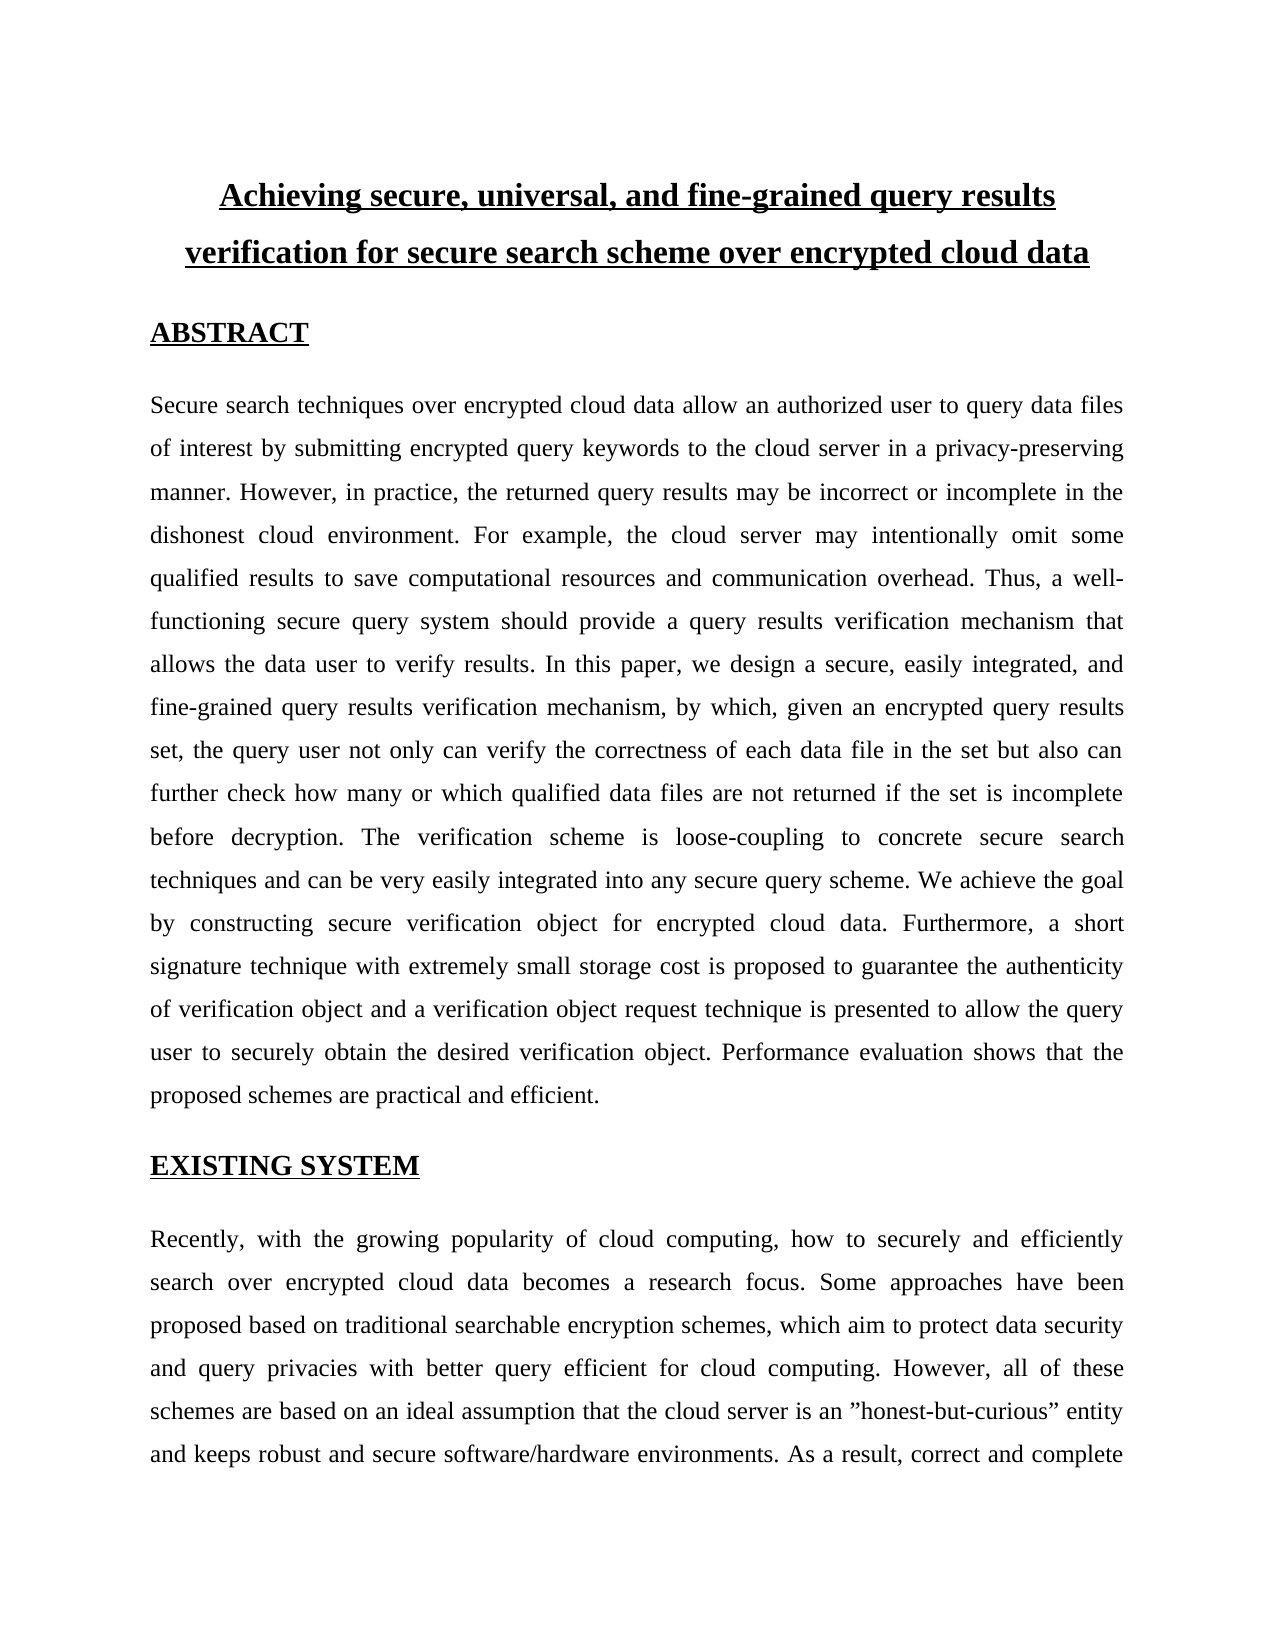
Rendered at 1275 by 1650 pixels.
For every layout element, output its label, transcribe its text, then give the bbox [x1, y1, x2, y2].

text Achieving secure, universal, and fine-grained query results verification for secure search scheme over encrypted cloud data [150, 175, 1125, 271]
text Secure search techniques over encrypted cloud data allow an authorized user to query data files of interest by submitting encrypted query keywords to the cloud server in a privacy-preserving manner. However, in practice, the returned query results may be incorrect or incomplete in the dishonest cloud environment. For example, the cloud server may intentionally omit some qualified results to save computational resources and communication overhead. Thus, a well-functioning secure query system should provide a query results verification mechanism that allows the data user to verify results. In this paper, we design a secure, easily integrated, and fine-grained query results verification mechanism, by which, given an encrypted query results set, the query user not only can verify the correctness of each data file in the set but also can further check how many or which qualified data files are not returned if the set is incomplete before decryption. The verification scheme is loose-coupling to concrete secure search techniques and can be very easily integrated into any secure query scheme. We achieve the goal by constructing secure verification object for encrypted cloud data. Furthermore, a short signature technique with extremely small storage cost is proposed to guarantee the authenticity of verification object and a verification object request technique is presented to allow the query user to securely obtain the desired verification object. Performance evaluation shows that the proposed schemes are practical and efficient. [150, 390, 1125, 1109]
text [150, 1224, 1125, 1468]
text EXISTING SYSTEM [150, 1148, 1125, 1182]
text ABSTRACT [150, 315, 1125, 348]
